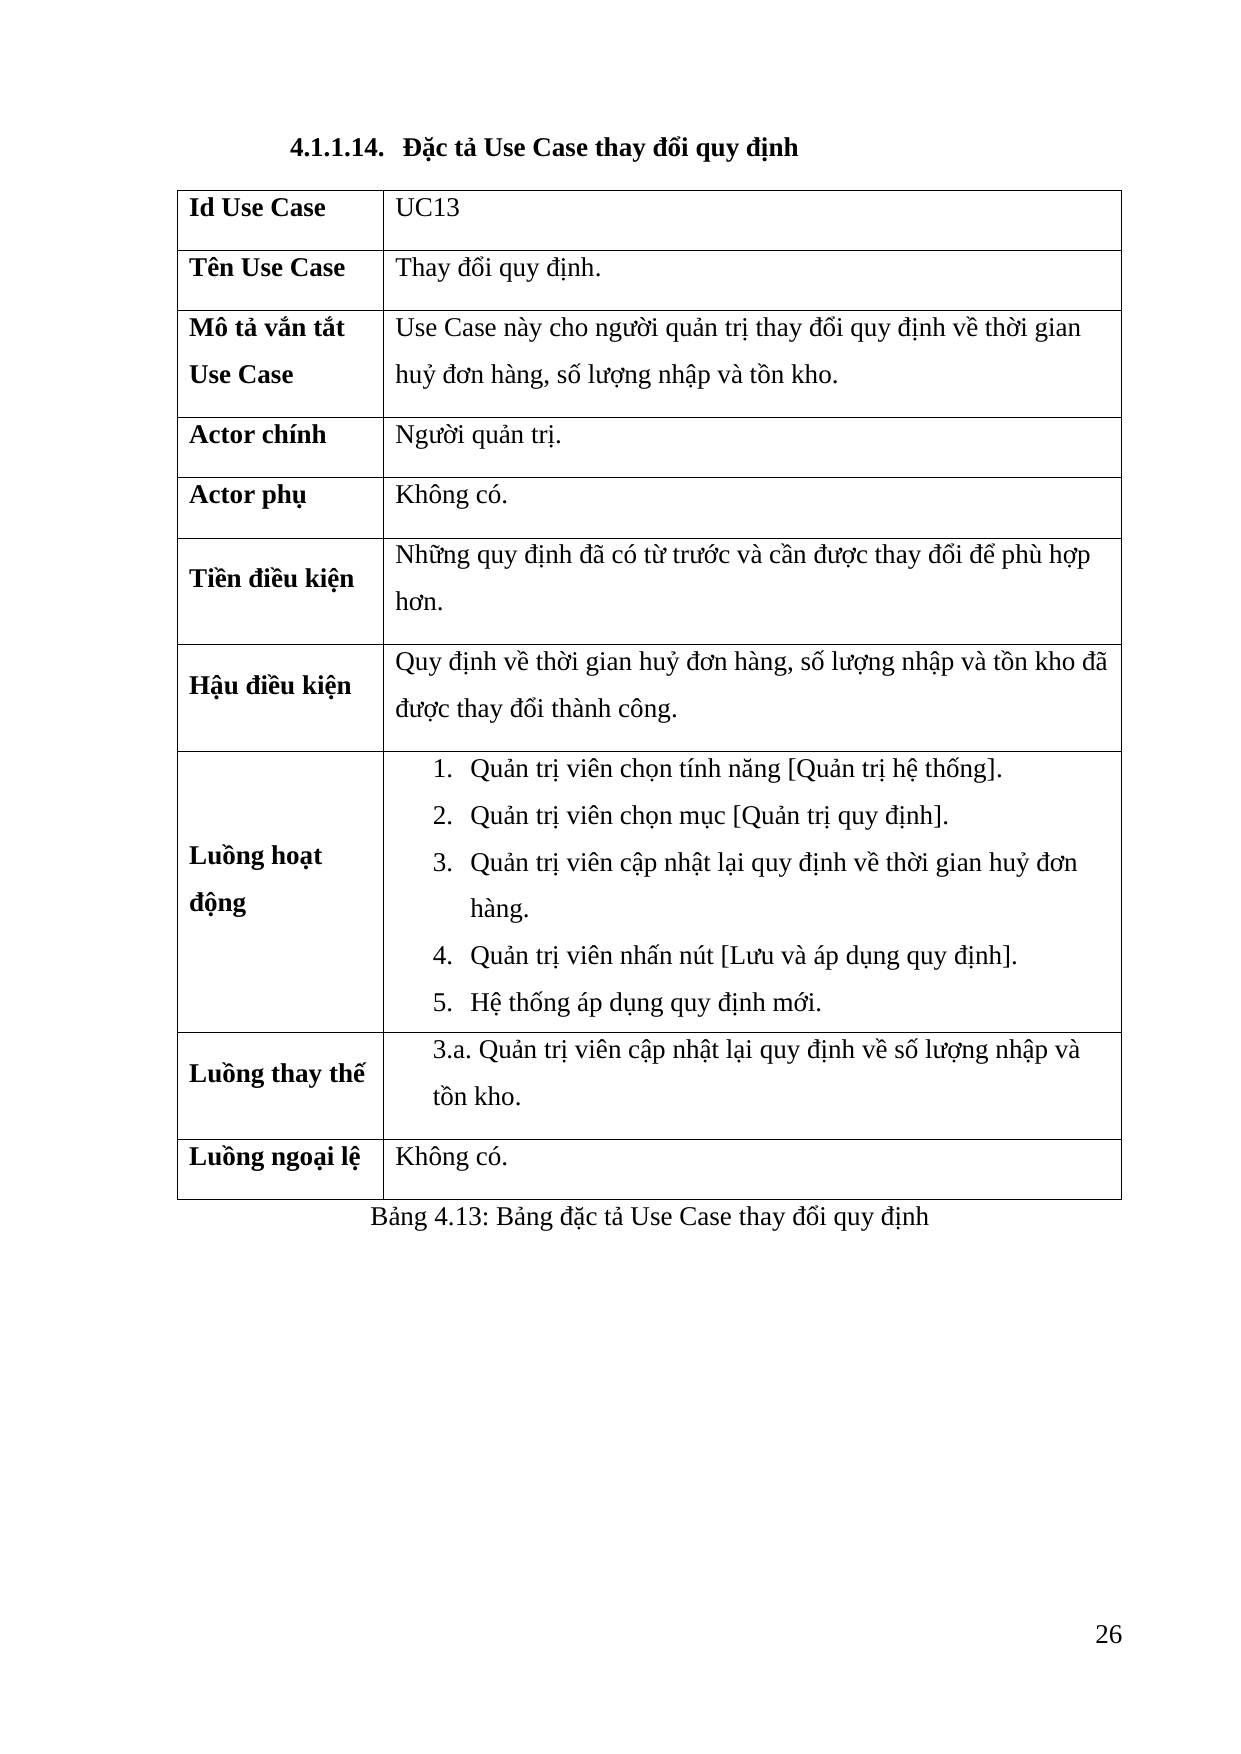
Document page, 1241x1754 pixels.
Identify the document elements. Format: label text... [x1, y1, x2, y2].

table_cell Những quy định đã có từ trước và cần được thay đổi để phù hợp hơn. [384, 539, 1121, 644]
table_cell Actor chính [178, 418, 383, 477]
table_cell Không có. [384, 1140, 1121, 1199]
table_cell Không có. [384, 478, 1121, 537]
text Bảng 4.13: Bảng đặc tả Use Case thay đổi quy định [177, 1200, 1122, 1232]
subtitle Đặc tả Use Case thay đổi quy định [290, 131, 1122, 162]
table_cell Thay đổi quy định. [384, 251, 1121, 310]
table_cell Actor phụ [178, 478, 383, 537]
table_cell Luồng ngoại lệ [178, 1140, 383, 1199]
table_header Id Use Case [178, 191, 383, 250]
table_cell Tiền điều kiện [178, 539, 383, 644]
table_cell Người quản trị. [384, 418, 1121, 477]
table_cell Use Case này cho người quản trị thay đổi quy định về thời gian huỷ đơn hàng, số lượng nhập và tồn kho. [384, 311, 1121, 417]
table_cell Hậu điều kiện [178, 645, 383, 751]
table_cell Luồng hoạt động [178, 752, 383, 1032]
table_cell Quản trị viên chọn tính năng [Quản trị hệ thống]. Quản trị viên chọn mục [Quản trị quy định]. Quản trị viên cập nhật lại quy định về thời gian huỷ đơn hàng. Quản trị viên nhấn nút [Lưu và áp dụng quy định]. Hệ thống áp dụng quy định mới. [384, 752, 1121, 1032]
table_header UC13 [384, 191, 1121, 250]
table_cell Luồng thay thế [178, 1033, 383, 1139]
table_cell 3.a. Quản trị viên cập nhật lại quy định về số lượng nhập và tồn kho. [384, 1033, 1121, 1139]
table_cell Quy định về thời gian huỷ đơn hàng, số lượng nhập và tồn kho đã được thay đổi thành công. [384, 645, 1121, 751]
table_cell Tên Use Case [178, 251, 383, 310]
table_cell Mô tả vắn tắt Use Case [178, 311, 383, 417]
